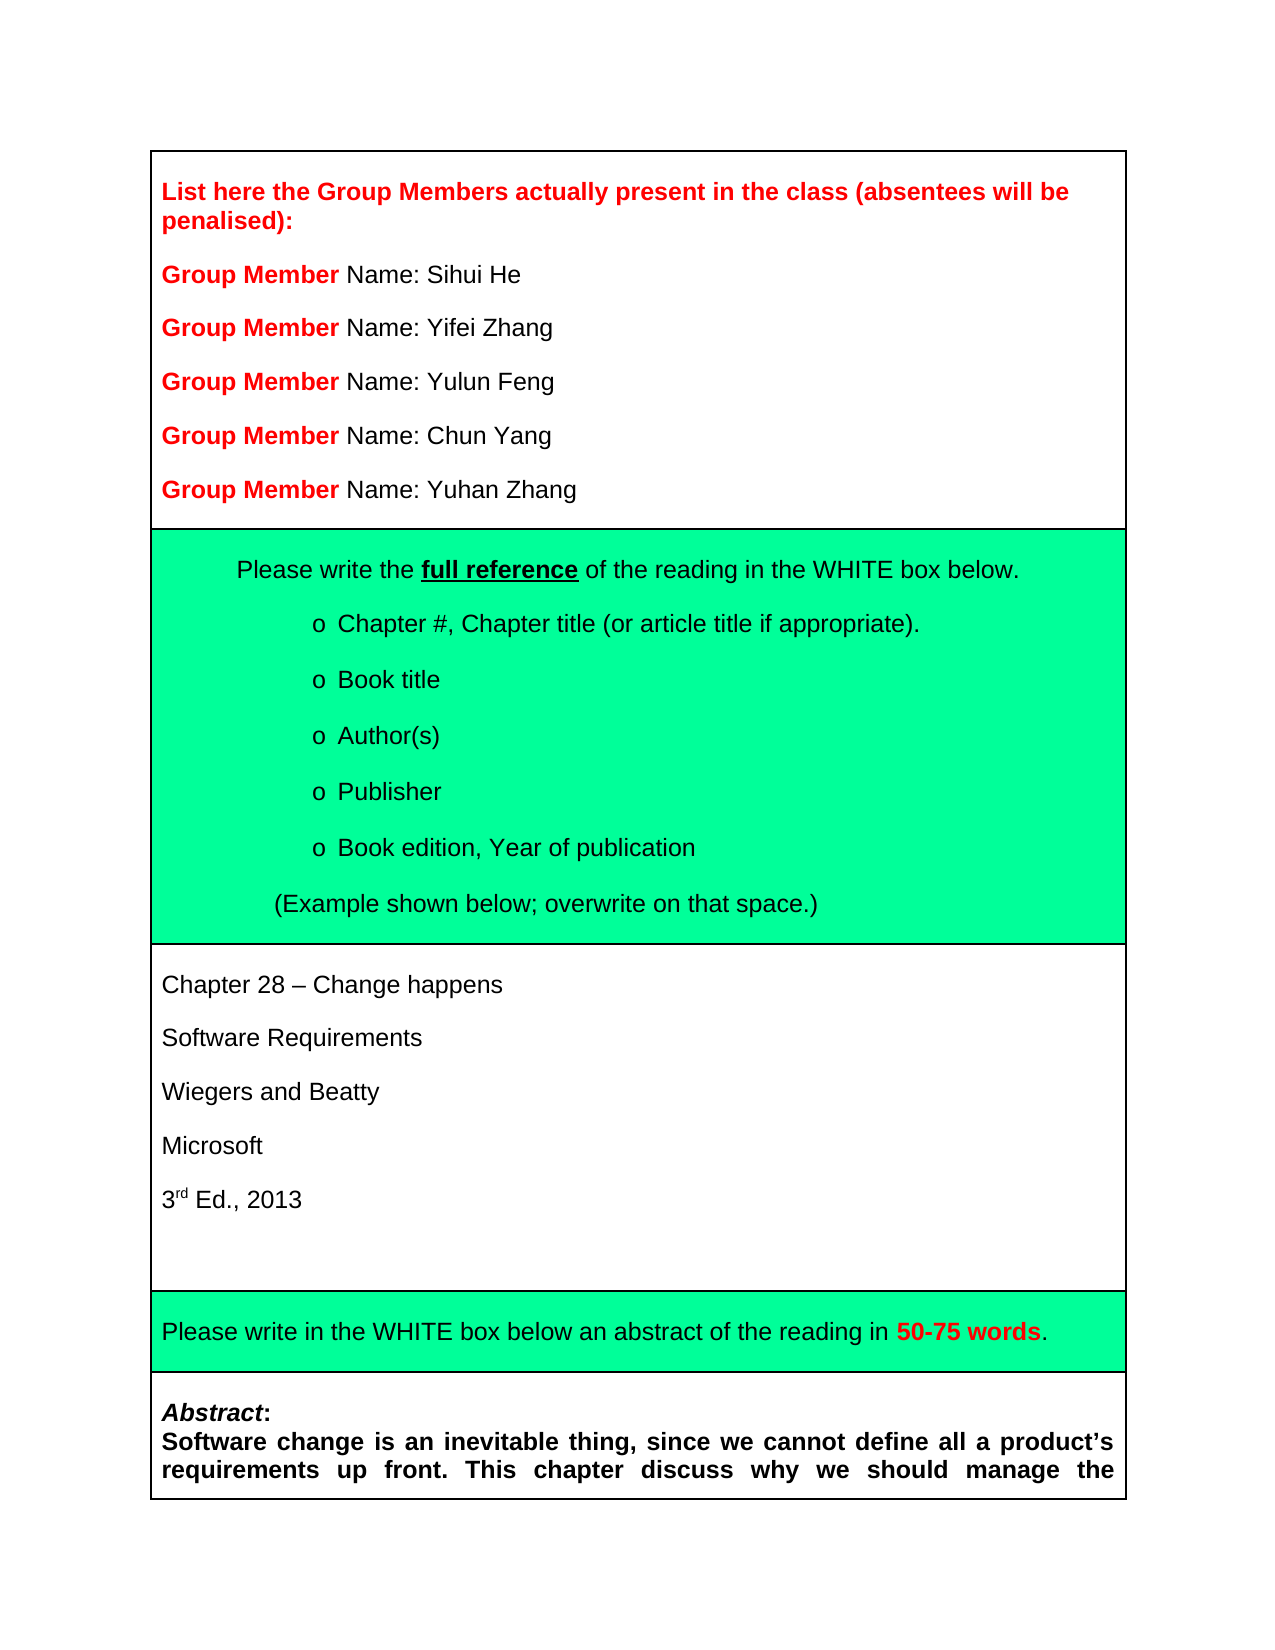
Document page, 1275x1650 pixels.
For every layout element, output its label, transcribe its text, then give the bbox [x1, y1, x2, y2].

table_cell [152, 1373, 1125, 1498]
table_cell Please write in the WHITE box below an abstract of the reading in 50-75 words. [152, 1292, 1125, 1371]
table_cell List here the Group Members actually present in the class (absentees will be penalised): Group Member Name: Sihui He Group Member Name: Yifei Zhang Group Member Name: Yulun Feng Group Member Name: Chun Yang Group Member Name: Yuhan Zhang [152, 152, 1125, 528]
table_cell Please write the full reference of the reading in the WHITE box below. o Chapter #, Chapter title (or article title if appropriate). o Book title o Author(s) o Publisher o Book edition, Year of publication (Example shown below; overwrite on that space.) [152, 530, 1125, 943]
table_cell Chapter 28 – Change happens Software Requirements Wiegers and Beatty Microsoft 3rd Ed., 2013 [152, 945, 1125, 1290]
